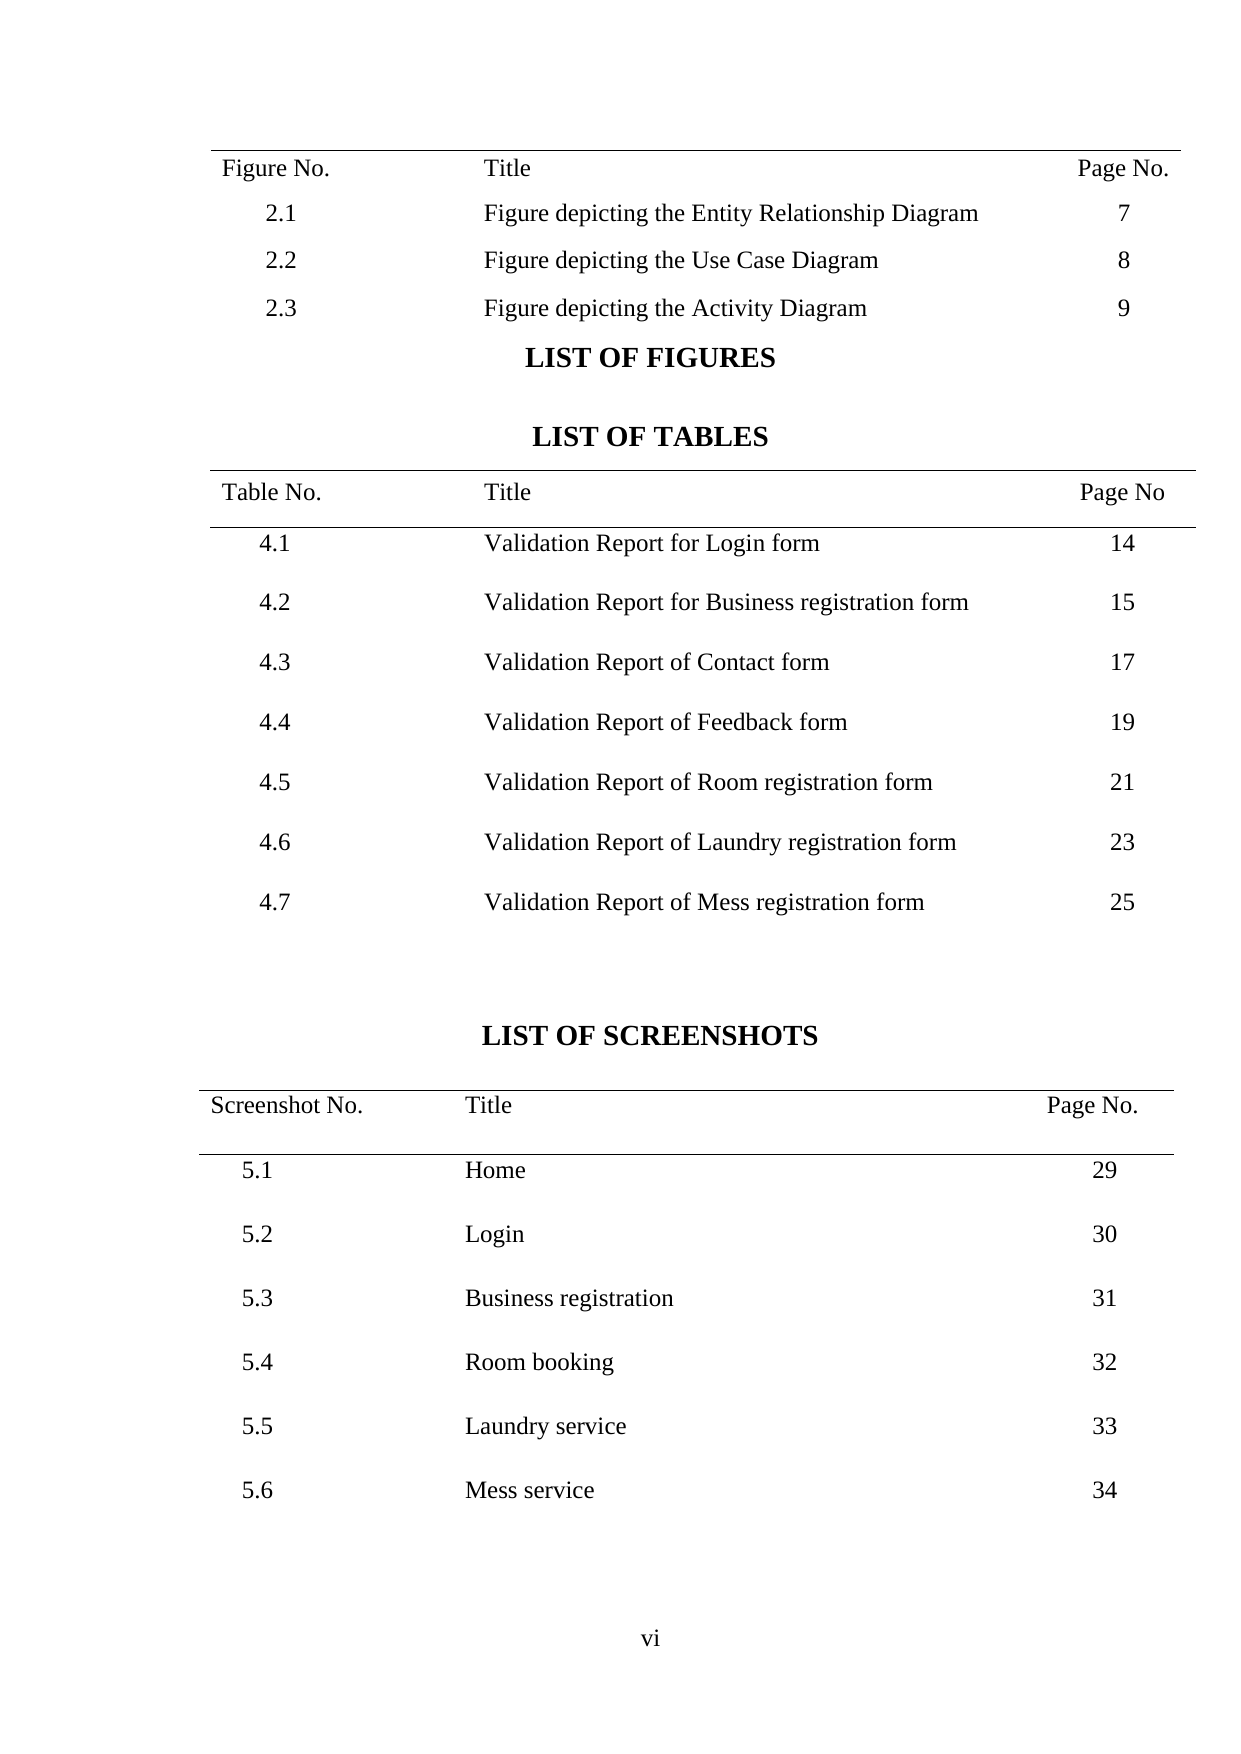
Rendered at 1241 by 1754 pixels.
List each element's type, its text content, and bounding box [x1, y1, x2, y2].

table_header Title [473, 151, 1066, 197]
table_header Page No. [1035, 1091, 1174, 1154]
table_cell Validation Report of Laundry registration form [473, 827, 1048, 887]
table_cell 8 [1067, 246, 1181, 292]
table_cell Validation Report of Mess registration form [473, 887, 1048, 947]
table_cell 19 [1049, 707, 1196, 767]
table_cell 32 [1035, 1347, 1174, 1411]
table_cell Validation Report for Login form [473, 528, 1048, 587]
table_cell Laundry service [454, 1411, 1035, 1475]
table_cell Mess service [454, 1475, 1035, 1538]
table_header Screenshot No. [199, 1091, 453, 1154]
table_cell Validation Report of Contact form [473, 647, 1048, 707]
table_cell 4.2 [210, 587, 473, 647]
table_cell Figure depicting the Activity Diagram [473, 293, 1066, 339]
table_cell Home [454, 1155, 1035, 1219]
table_cell 15 [1049, 587, 1196, 647]
text LIST OF TABLES [210, 419, 1090, 453]
table_cell 5.3 [199, 1283, 453, 1347]
table_cell 30 [1035, 1219, 1174, 1283]
table_cell 25 [1049, 887, 1196, 947]
table_cell Validation Report of Room registration form [473, 767, 1048, 827]
table_cell 7 [1067, 198, 1181, 244]
table_header Title [473, 471, 1048, 527]
table_header Page No [1049, 471, 1196, 527]
table_cell Figure depicting the Entity Relationship Diagram [473, 198, 1066, 244]
table_cell 14 [1049, 528, 1196, 587]
table_cell Login [454, 1219, 1035, 1283]
table_header Figure No. [211, 151, 472, 197]
table_cell 4.3 [210, 647, 473, 707]
text LIST OF FIGURES [210, 340, 1090, 374]
table_cell 33 [1035, 1411, 1174, 1475]
table_cell Business registration [454, 1283, 1035, 1347]
table_header Page No. [1067, 151, 1181, 197]
table_cell 2.1 [211, 198, 472, 244]
table_cell Figure depicting the Use Case Diagram [473, 246, 1066, 292]
table_cell 4.1 [210, 528, 473, 587]
table_cell 4.5 [210, 767, 473, 827]
table_cell 31 [1035, 1283, 1174, 1347]
table_cell 9 [1067, 293, 1181, 339]
table_cell 5.6 [199, 1475, 453, 1538]
table_cell 5.4 [199, 1347, 453, 1411]
table_cell 4.6 [210, 827, 473, 887]
table_cell 34 [1035, 1475, 1174, 1538]
table_header Title [454, 1091, 1035, 1154]
table_cell 4.7 [210, 887, 473, 947]
table_cell 23 [1049, 827, 1196, 887]
table_cell Room booking [454, 1347, 1035, 1411]
table_cell Validation Report of Feedback form [473, 707, 1048, 767]
table_header Table No. [210, 471, 473, 527]
table_cell 17 [1049, 647, 1196, 707]
table_cell 21 [1049, 767, 1196, 827]
text LIST OF SCREENSHOTS [210, 1018, 1090, 1052]
table_cell 5.2 [199, 1219, 453, 1283]
table_cell 5.5 [199, 1411, 453, 1475]
table_cell Validation Report for Business registration form [473, 587, 1048, 647]
table_cell 2.3 [211, 293, 472, 339]
table_cell 5.1 [199, 1155, 453, 1219]
table_cell 4.4 [210, 707, 473, 767]
table_cell 29 [1035, 1155, 1174, 1219]
table_cell 2.2 [211, 246, 472, 292]
